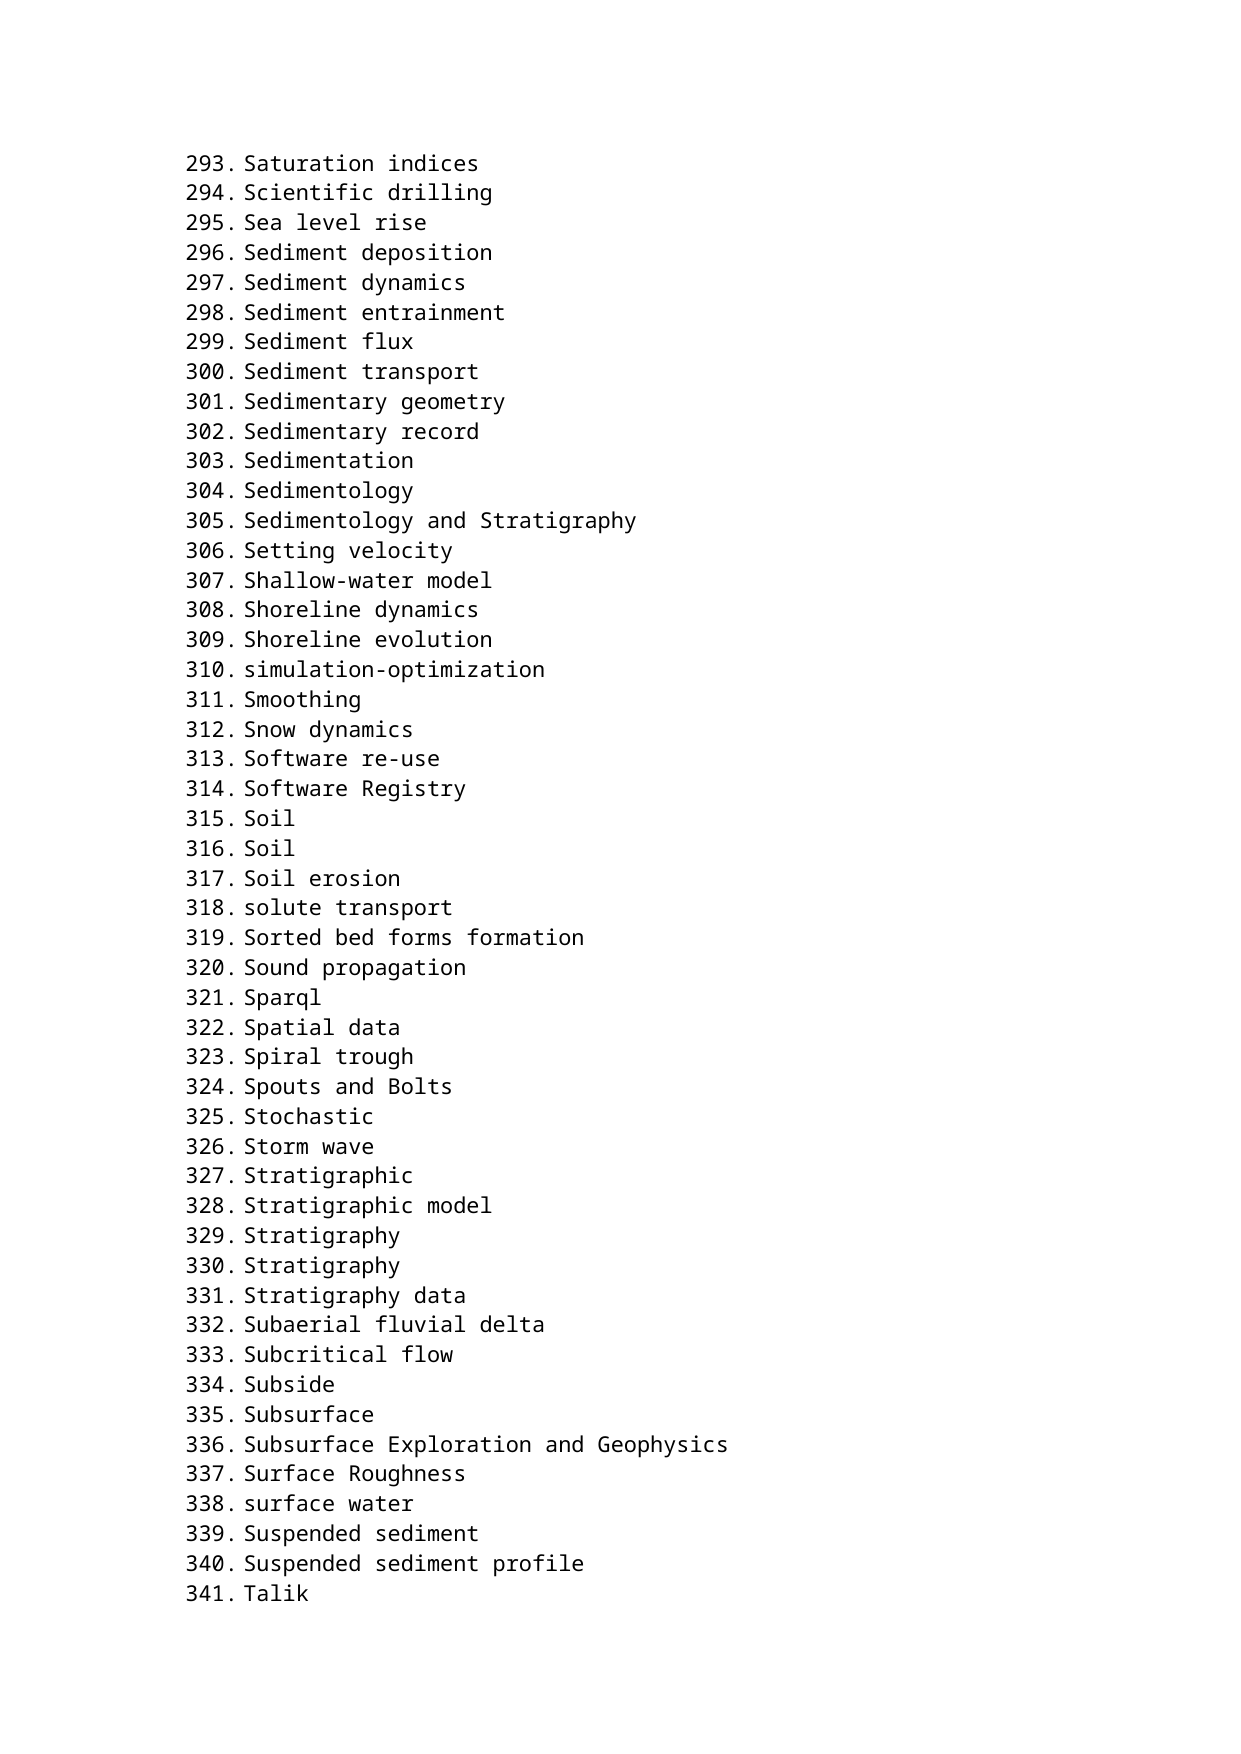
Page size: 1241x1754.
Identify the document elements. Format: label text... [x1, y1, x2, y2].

list Spatial data [185, 1012, 1093, 1041]
list Sedimentary geometry [185, 386, 1093, 416]
list Subsurface Exploration and Geophysics [185, 1429, 1093, 1458]
list Sparql [185, 982, 1093, 1012]
list Sediment deposition [185, 237, 1093, 267]
list Sea level rise [185, 207, 1093, 237]
list Talik [185, 1578, 1093, 1607]
list Sediment dynamics [185, 267, 1093, 297]
list Suspended sediment [185, 1518, 1093, 1548]
list Sedimentology and Stratigraphy [185, 505, 1093, 535]
list Soil [185, 803, 1093, 833]
list Stratigraphy [185, 1220, 1093, 1250]
list Shoreline dynamics [185, 594, 1093, 624]
list surface water [185, 1488, 1093, 1518]
list Sedimentation [185, 446, 1093, 475]
list Sorted bed forms formation [185, 922, 1093, 952]
list Setting velocity [185, 535, 1093, 565]
list Stratigraphic [185, 1161, 1093, 1190]
list Software Registry [185, 773, 1093, 803]
list Shallow-water model [185, 565, 1093, 594]
list Stratigraphic model [185, 1190, 1093, 1220]
list Suspended sediment profile [185, 1548, 1093, 1578]
list Spiral trough [185, 1041, 1093, 1071]
list solute transport [185, 892, 1093, 922]
list Surface Roughness [185, 1458, 1093, 1488]
list Subcritical flow [185, 1339, 1093, 1369]
list Subside [185, 1369, 1093, 1399]
list Sedimentary record [185, 416, 1093, 446]
list Sediment flux [185, 326, 1093, 356]
list Stratigraphy data [185, 1280, 1093, 1309]
list Saturation indices [185, 148, 1093, 177]
list Stratigraphy [185, 1250, 1093, 1280]
list Sediment transport [185, 356, 1093, 386]
list Spouts and Bolts [185, 1071, 1093, 1101]
list Sound propagation [185, 952, 1093, 982]
list Software re-use [185, 743, 1093, 773]
list Stochastic [185, 1101, 1093, 1131]
list Smoothing [185, 684, 1093, 714]
list Soil [185, 833, 1093, 863]
list Shoreline evolution [185, 624, 1093, 654]
list Subaerial fluvial delta [185, 1309, 1093, 1339]
list Scientific drilling [185, 177, 1093, 207]
list Sedimentology [185, 475, 1093, 505]
list simulation-optimization [185, 654, 1093, 684]
list Soil erosion [185, 863, 1093, 892]
list Snow dynamics [185, 714, 1093, 743]
list Storm wave [185, 1131, 1093, 1161]
list Sediment entrainment [185, 297, 1093, 326]
list Subsurface [185, 1399, 1093, 1429]
